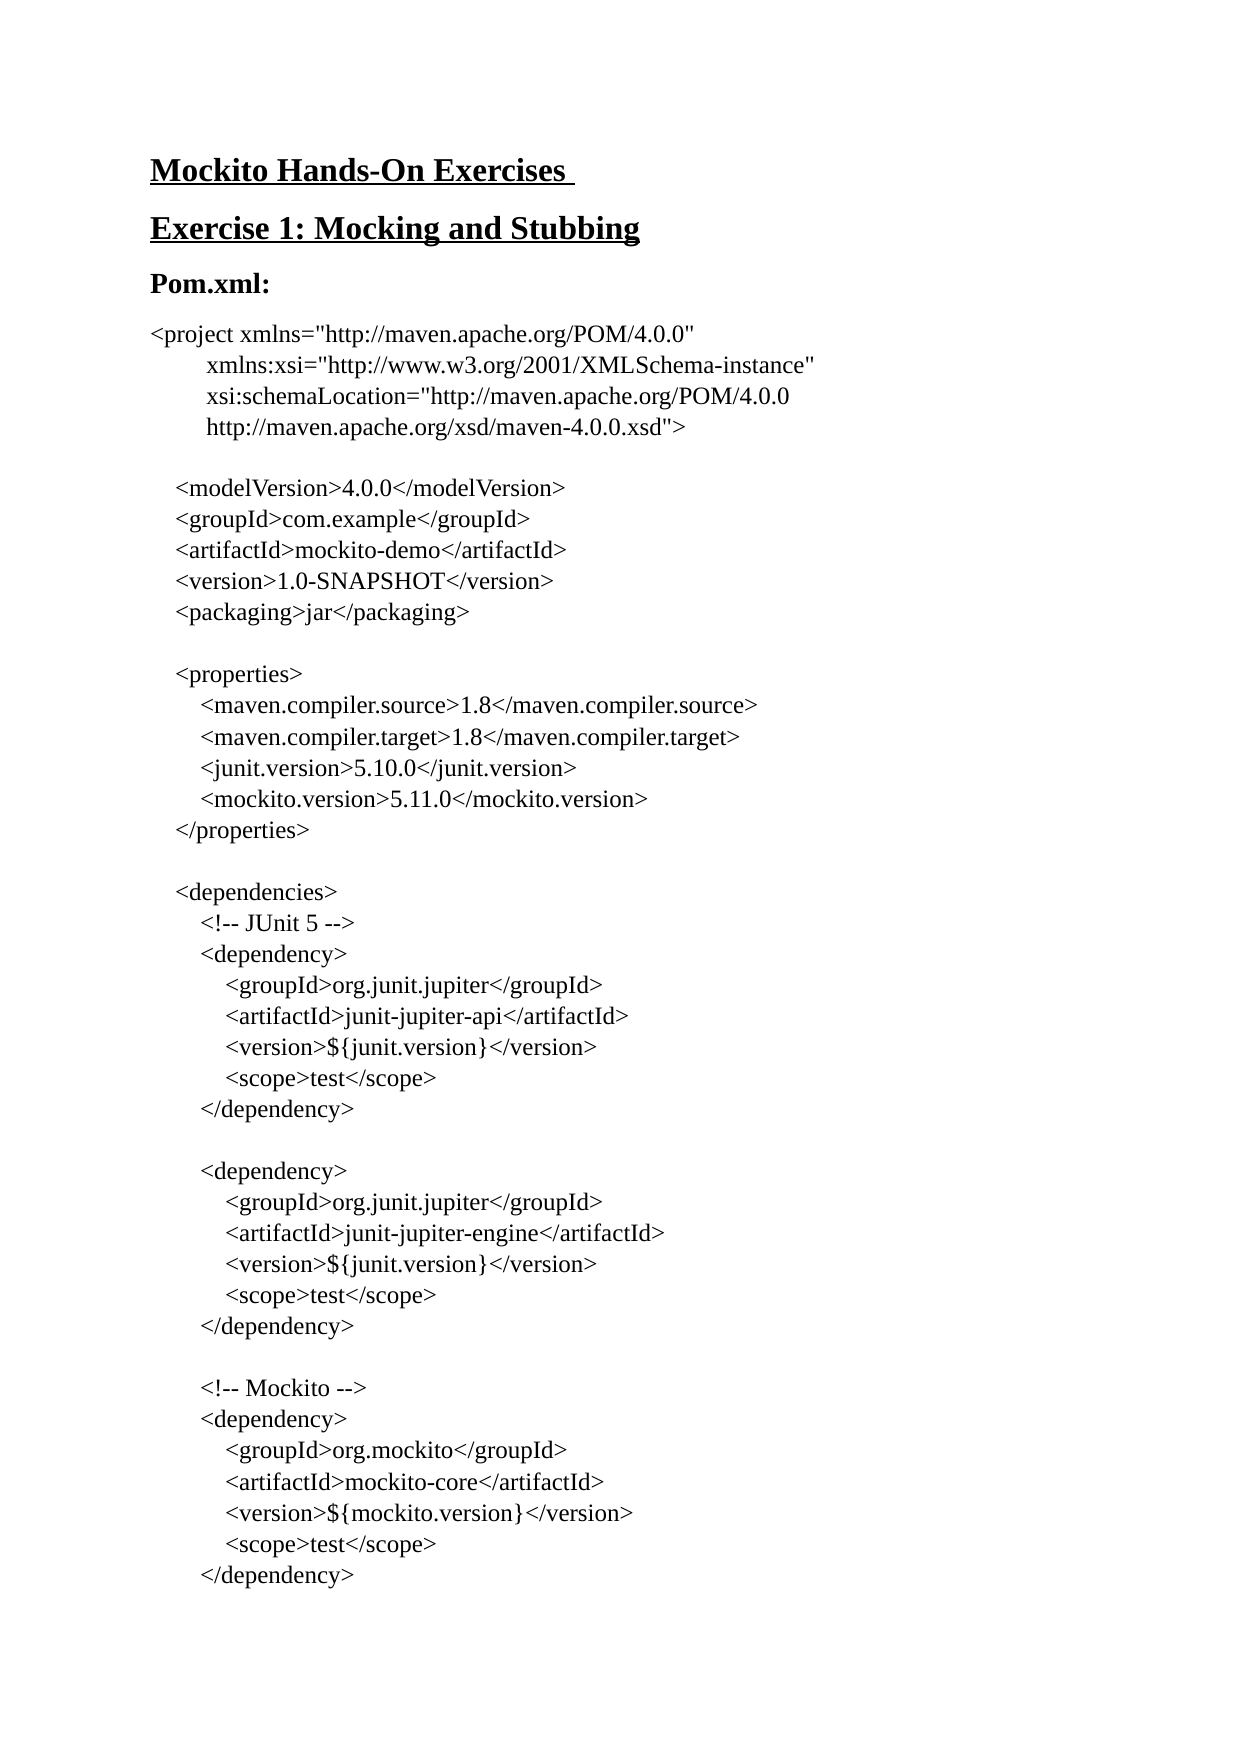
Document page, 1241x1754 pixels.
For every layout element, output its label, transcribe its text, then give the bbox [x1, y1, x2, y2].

text <scope>test</scope> [150, 1529, 1090, 1557]
text <version>${junit.version}</version> [150, 1032, 1090, 1061]
text Mockito Hands-On Exercises [150, 150, 1090, 188]
text </dependency> [150, 1094, 1090, 1123]
text <groupId>org.junit.jupiter</groupId> [150, 970, 1090, 999]
text Pom.xml: [150, 266, 1090, 299]
text <modelVersion>4.0.0</modelVersion> [150, 473, 1090, 502]
text <groupId>com.example</groupId> [150, 504, 1090, 533]
text <artifactId>junit-jupiter-engine</artifactId> [150, 1218, 1090, 1247]
text <dependencies> [150, 877, 1090, 906]
text <dependency> [150, 1404, 1090, 1433]
text <dependency> [150, 939, 1090, 968]
text <artifactId>mockito-core</artifactId> [150, 1467, 1090, 1495]
text <version>${junit.version}</version> [150, 1249, 1090, 1278]
text <artifactId>junit-jupiter-api</artifactId> [150, 1001, 1090, 1030]
text <version>${mockito.version}</version> [150, 1498, 1090, 1526]
text </dependency> [150, 1560, 1090, 1588]
text Exercise 1: Mocking and Stubbing [150, 208, 1090, 246]
text xmlns:xsi="http://www.w3.org/2001/XMLSchema-instance" [150, 350, 1090, 379]
text <maven.compiler.target>1.8</maven.compiler.target> [150, 722, 1090, 750]
text </dependency> [150, 1311, 1090, 1340]
text <groupId>org.mockito</groupId> [150, 1436, 1090, 1464]
text <junit.version>5.10.0</junit.version> [150, 753, 1090, 781]
text <scope>test</scope> [150, 1063, 1090, 1092]
text <maven.compiler.source>1.8</maven.compiler.source> [150, 691, 1090, 719]
text <project xmlns="http://maven.apache.org/POM/4.0.0" [150, 319, 1090, 348]
text <properties> [150, 659, 1090, 688]
text <version>1.0-SNAPSHOT</version> [150, 566, 1090, 595]
text <artifactId>mockito-demo</artifactId> [150, 535, 1090, 564]
text <!-- JUnit 5 --> [150, 908, 1090, 937]
text http://maven.apache.org/xsd/maven-4.0.0.xsd"> [150, 412, 1090, 441]
text xsi:schemaLocation="http://maven.apache.org/POM/4.0.0 [150, 381, 1090, 410]
text <groupId>org.junit.jupiter</groupId> [150, 1187, 1090, 1216]
text </properties> [150, 815, 1090, 843]
text <scope>test</scope> [150, 1280, 1090, 1309]
text <dependency> [150, 1156, 1090, 1185]
text <mockito.version>5.11.0</mockito.version> [150, 784, 1090, 812]
text <packaging>jar</packaging> [150, 597, 1090, 626]
text <!-- Mockito --> [150, 1373, 1090, 1402]
